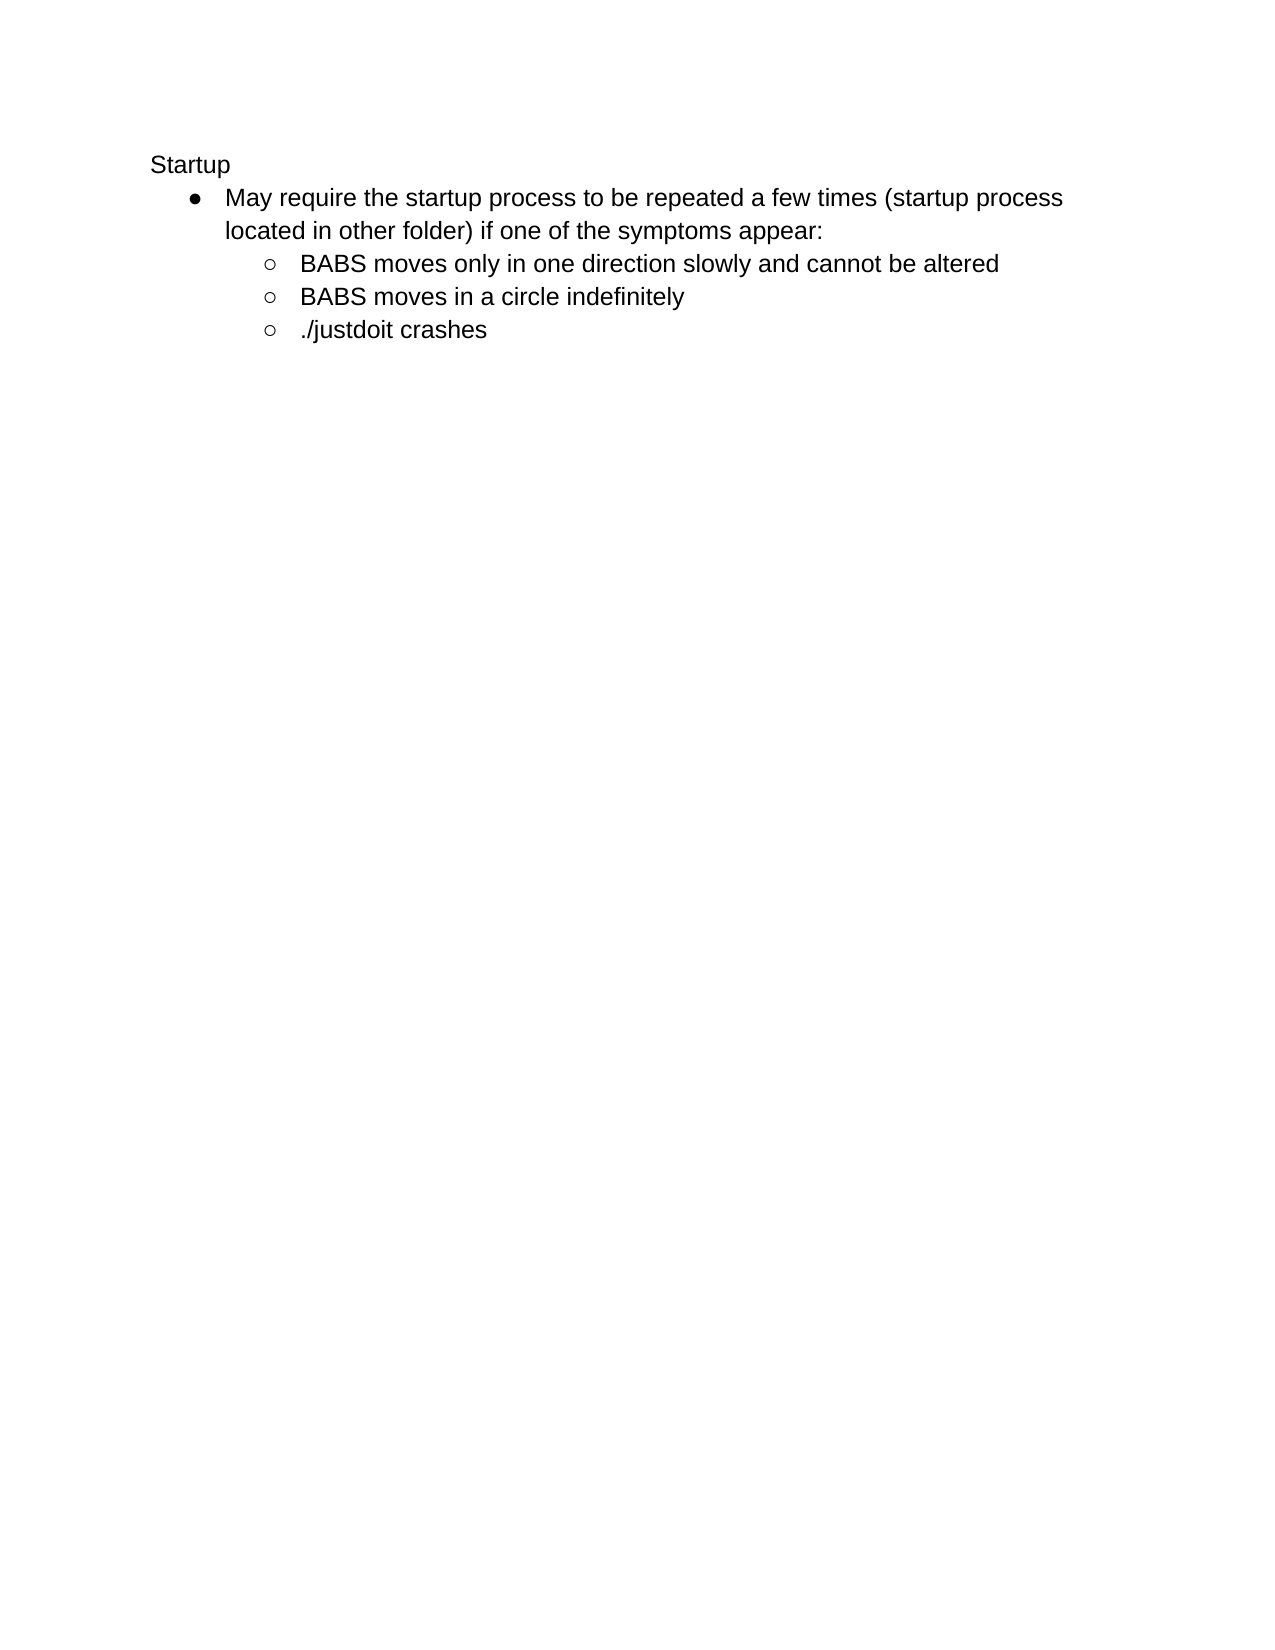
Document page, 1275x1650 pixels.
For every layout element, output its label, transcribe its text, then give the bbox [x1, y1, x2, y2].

list BABS moves only in one direction slowly and cannot be altered [262, 249, 1125, 278]
list BABS moves in a circle indefinitely [262, 282, 1125, 311]
text Startup [150, 150, 1125, 179]
list May require the startup process to be repeated a few times (startup process located in other folder) if one of the symptoms appear: [187, 183, 1125, 245]
list ./justdoit crashes [262, 315, 1125, 344]
